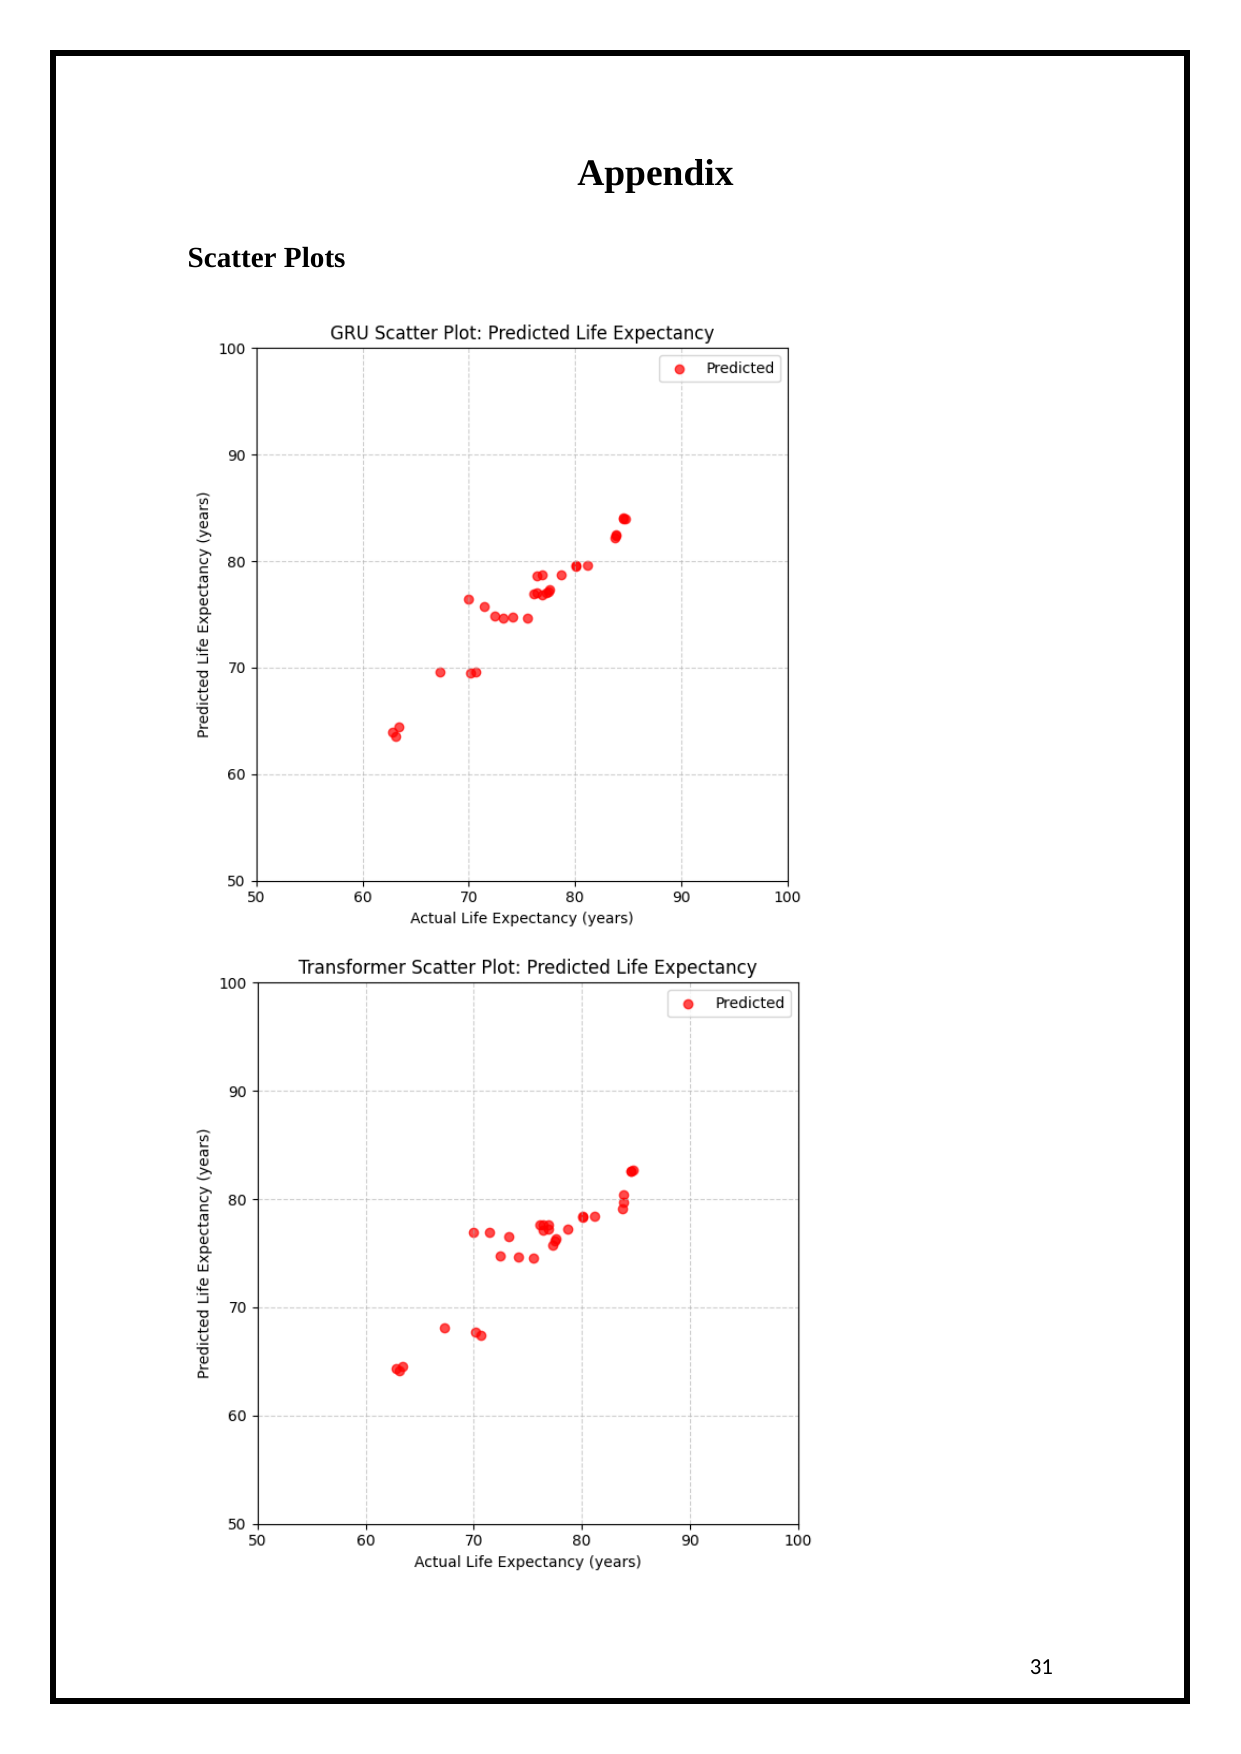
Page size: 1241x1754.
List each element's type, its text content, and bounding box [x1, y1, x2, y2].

subtitle Appendix [232, 150, 1078, 193]
picture [187, 315, 812, 937]
subtitle Scatter Plots [187, 240, 1078, 273]
picture [187, 948, 823, 1581]
